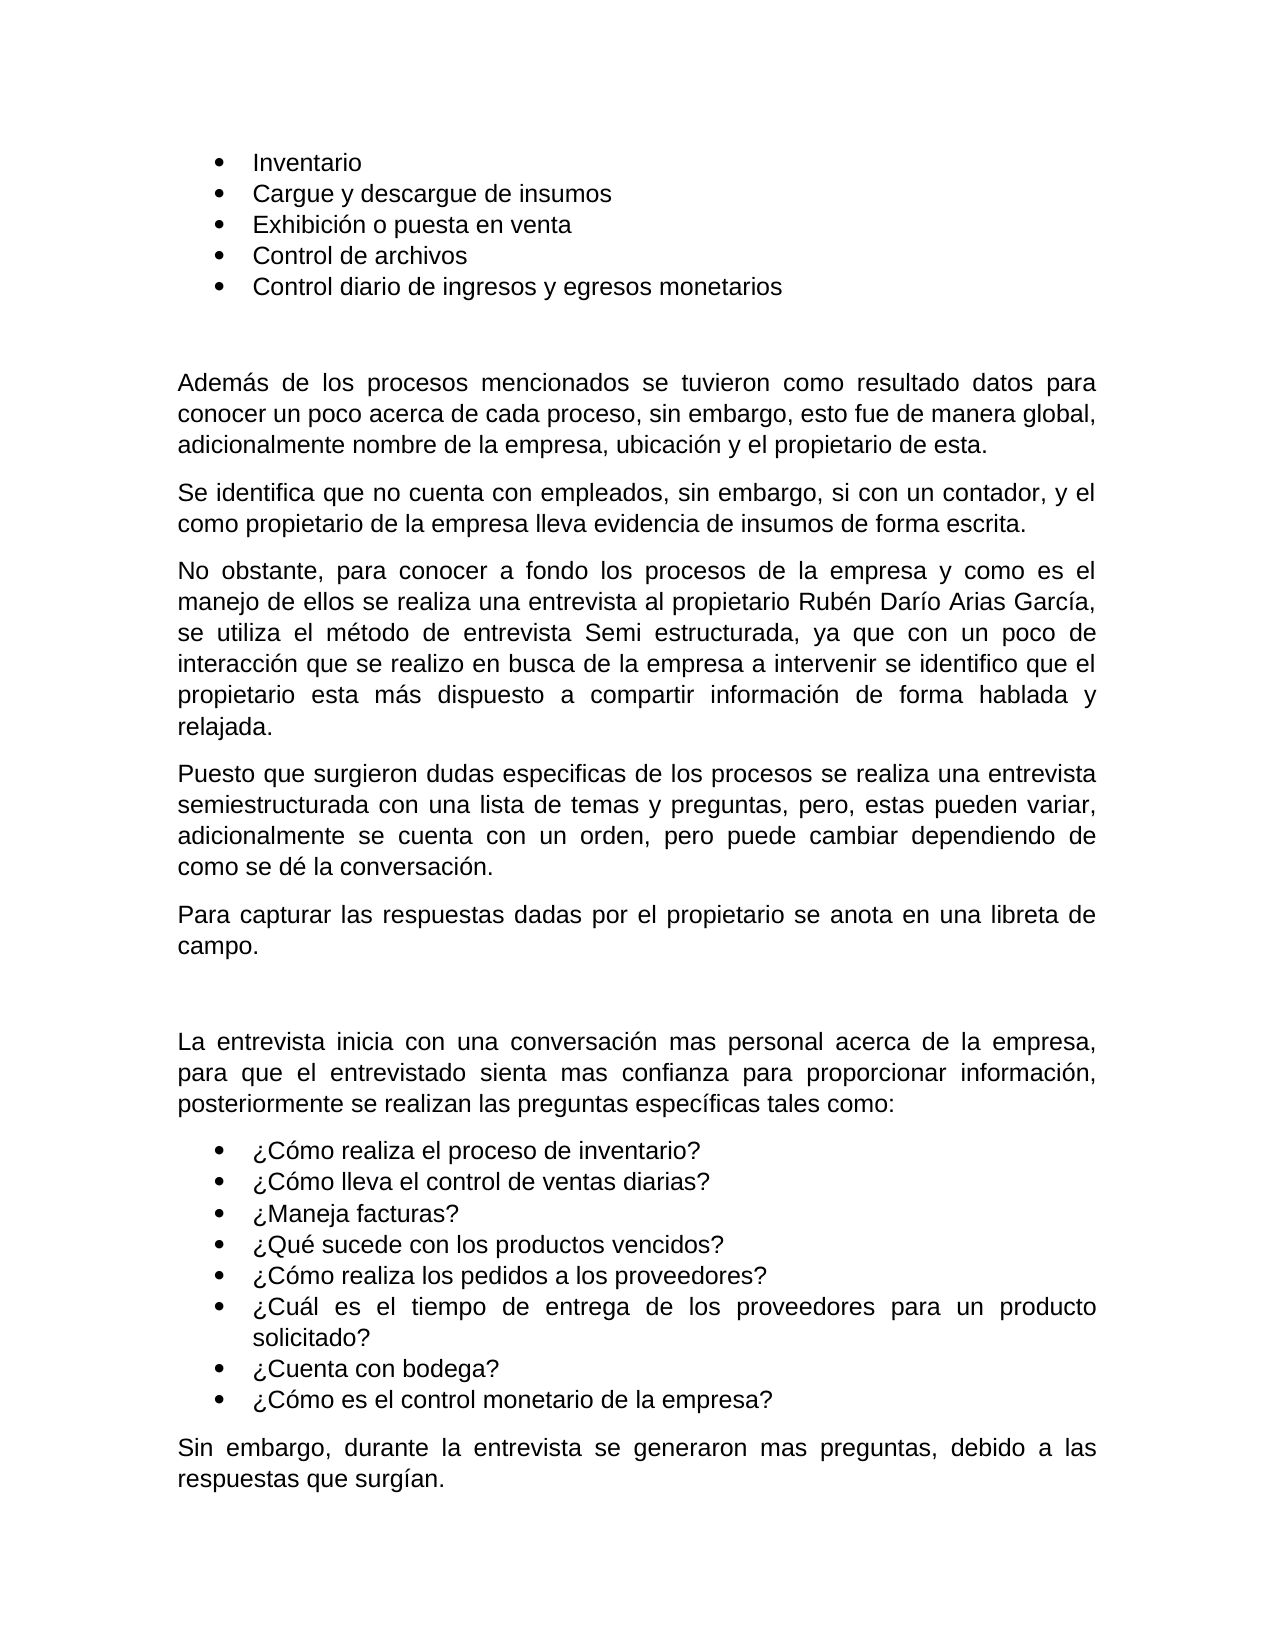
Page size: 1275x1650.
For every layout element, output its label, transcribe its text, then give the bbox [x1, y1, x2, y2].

text Para capturar las respuestas dadas por el propietario se anota en una libreta de campo. [177, 900, 1098, 960]
list Control diario de ingresos y egresos monetarios [215, 272, 1098, 301]
list ¿Cómo es el control monetario de la empresa? [215, 1385, 1098, 1414]
list ¿Maneja facturas? [215, 1198, 1098, 1227]
list Inventario [215, 148, 1098, 176]
list ¿Cómo lleva el control de ventas diarias? [215, 1167, 1098, 1196]
text Sin embargo, durante la entrevista se generaron mas preguntas, debido a las respuestas que surgían. [177, 1433, 1098, 1493]
list ¿Cómo realiza los pedidos a los proveedores? [215, 1261, 1098, 1290]
list ¿Qué sucede con los productos vencidos? [215, 1230, 1098, 1258]
text Además de los procesos mencionados se tuvieron como resultado datos para conocer un poco acerca de cada proceso, sin embargo, esto fue de manera global, adicionalmente nombre de la empresa, ubicación y el propietario de esta. [177, 368, 1098, 458]
list ¿Cuál es el tiempo de entrega de los proveedores para un producto solicitado? [215, 1292, 1098, 1352]
list Control de archivos [215, 241, 1098, 270]
list ¿Cómo realiza el proceso de inventario? [215, 1136, 1098, 1165]
text No obstante, para conocer a fondo los procesos de la empresa y como es el manejo de ellos se realiza una entrevista al propietario Rubén Darío Arias García, se utiliza el método de entrevista Semi estructurada, ya que con un poco de interacción que se realizo en busca de la empresa a intervenir se identifico que el propietario esta más dispuesto a compartir información de forma hablada y relajada. [177, 556, 1098, 740]
list ¿Cuenta con bodega? [215, 1354, 1098, 1383]
text La entrevista inicia con una conversación mas personal acerca de la empresa, para que el entrevistado sienta mas confianza para proporcionar información, posteriormente se realizan las preguntas específicas tales como: [177, 1026, 1098, 1117]
list Exhibición o puesta en venta [215, 210, 1098, 239]
list Cargue y descargue de insumos [215, 179, 1098, 208]
text Se identifica que no cuenta con empleados, sin embargo, si con un contador, y el como propietario de la empresa lleva evidencia de insumos de forma escrita. [177, 477, 1098, 537]
text Puesto que surgieron dudas especificas de los procesos se realiza una entrevista semiestructurada con una lista de temas y preguntas, pero, estas pueden variar, adicionalmente se cuenta con un orden, pero puede cambiar dependiendo de como se dé la conversación. [177, 759, 1098, 881]
